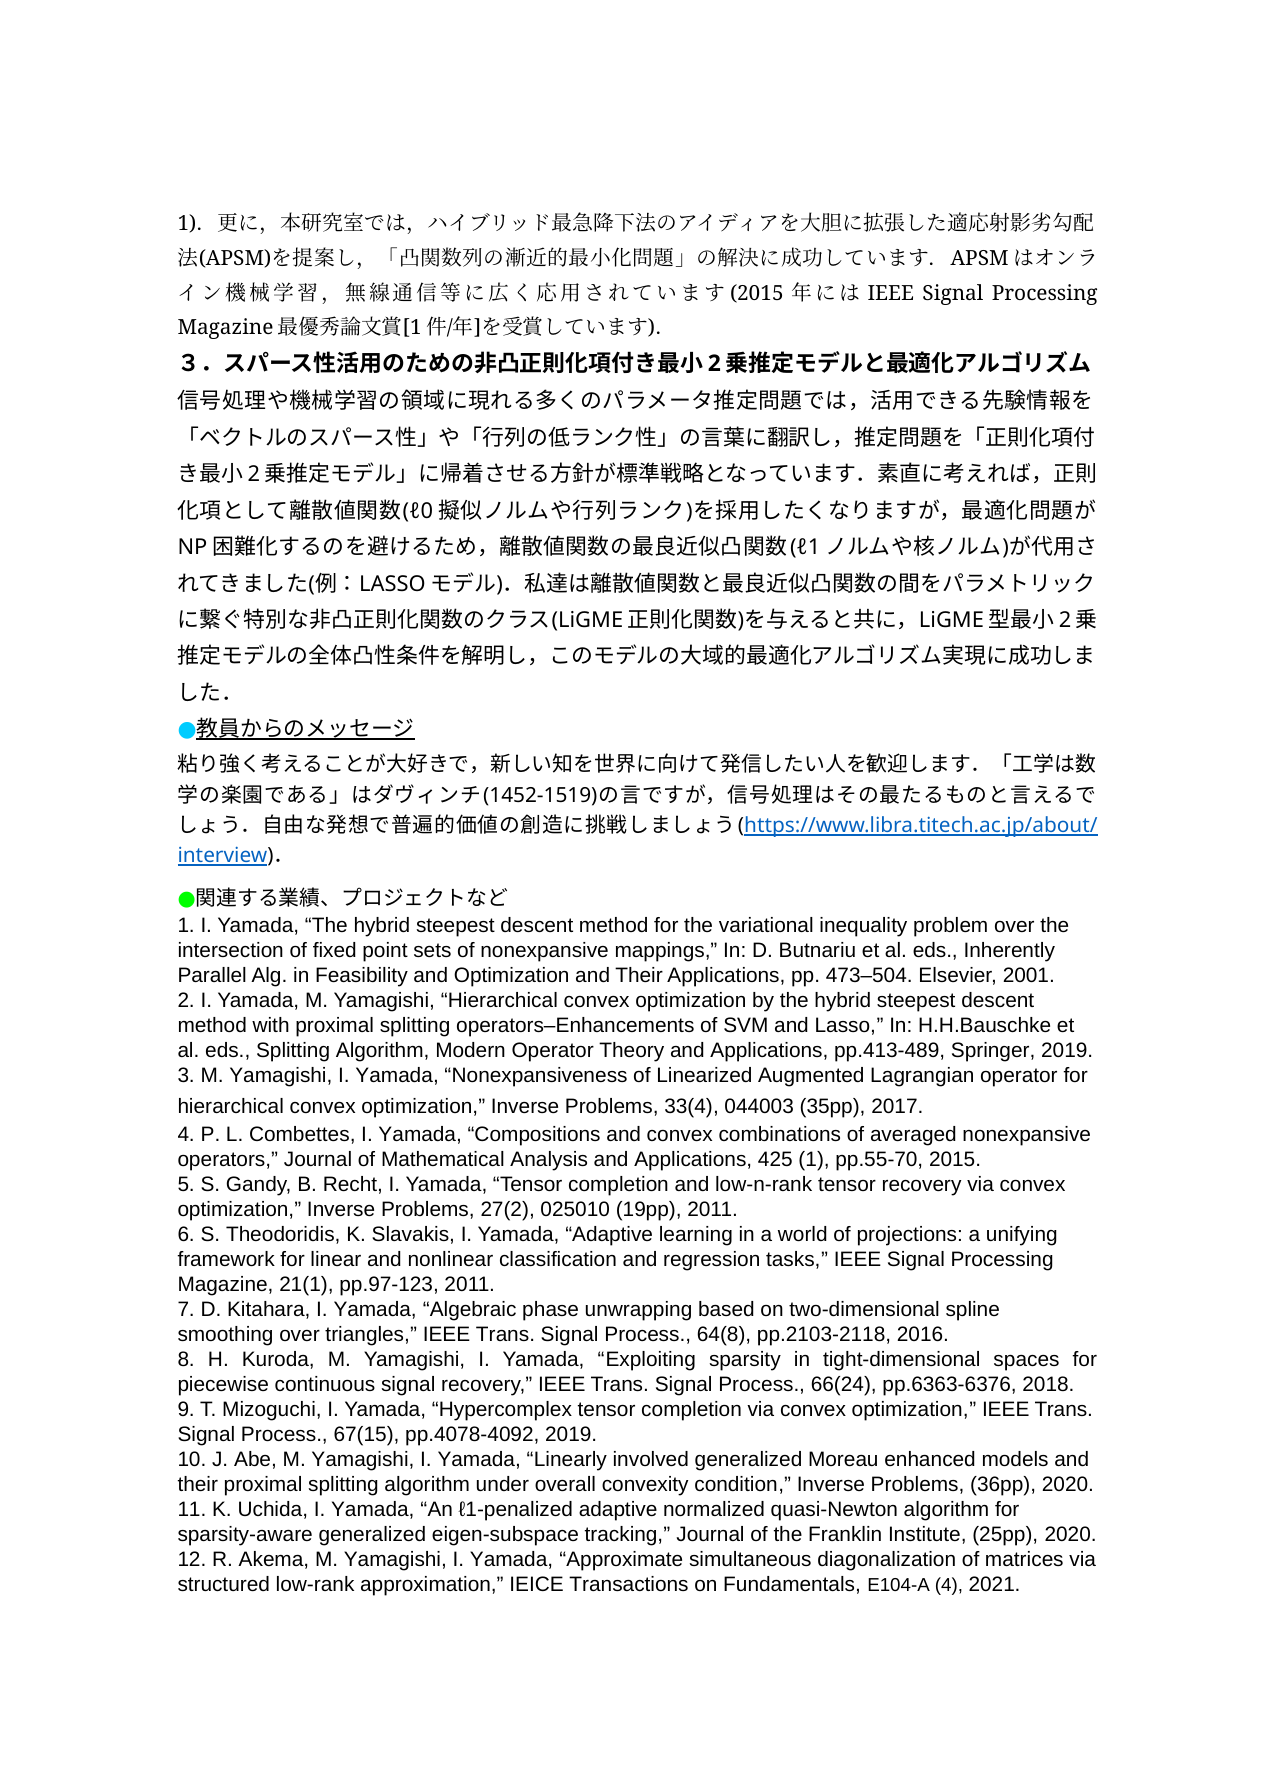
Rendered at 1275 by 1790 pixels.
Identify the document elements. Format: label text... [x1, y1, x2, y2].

text 3. M. Yamagishi, I. Yamada, “Nonexpansiveness of Linearized Augmented Lagrangian operator for hierarchical convex optimization,” Inverse Problems, 33(4), 044003 (35pp), 2017. [177, 1062, 1098, 1121]
text 2. I. Yamada, M. Yamagishi, “Hierarchical convex optimization by the hybrid steepest descent method with proximal splitting operators–Enhancements of SVM and Lasso,” In: H.H.Bauschke et al. eds., Splitting Algorithm, Modern Operator Theory and Applications, pp.413-489, Springer, 2019. [177, 987, 1098, 1062]
text 粘り強く考えることが大好きで，新しい知を世界に向けて発信したい人を歓迎します．「工学は数学の楽園である」はダヴィンチ(1452-1519)の言ですが，信号処理はその最たるものと言えるでしょう．自由な発想で普遍的価値の創造に挑戦しましょう(https://www.libra.titech.ac.jp/about/interview)． [177, 748, 1098, 869]
text ３．スパース性活用のための非凸正則化項付き最小2乗推定モデルと最適化アルゴリズム [177, 345, 1098, 378]
text 信号処理や機械学習の領域に現れる多くのパラメータ推定問題では，活用できる先験情報を「ベクトルのスパース性」や「行列の低ランク性」の言葉に翻訳し，推定問題を「正則化項付き最小2乗推定モデル」に帰着させる方針が標準戦略となっています．素直に考えれば，正則化項として離散値関数(ℓ0擬似ノルムや行列ランク)を採用したくなりますが，最適化問題がNP困難化するのを避けるため，離散値関数の最良近似凸関数(ℓ1ノルムや核ノルム)が代用されてきました(例：LASSOモデル)．私達は離散値関数と最良近似凸関数の間をパラメトリックに繋ぐ特別な非凸正則化関数のクラス(LiGME正則化関数)を与えると共に，LiGME型最小2乗推定モデルの全体凸性条件を解明し，このモデルの大域的最適化アルゴリズム実現に成功しました． [177, 383, 1098, 706]
text 8. H. Kuroda, M. Yamagishi, I. Yamada, “Exploiting sparsity in tight-dimensional spaces for piecewise continuous signal recovery,” IEEE Trans. Signal Process., 66(24), pp.6363-6376, 2018. [177, 1346, 1098, 1396]
text 10. J. Abe, M. Yamagishi, I. Yamada, “Linearly involved generalized Moreau enhanced models and their proximal splitting algorithm under overall convexity condition,” Inverse Problems, (36pp), 2020. [177, 1446, 1098, 1496]
text 11. K. Uchida, I. Yamada, “An ℓ1-penalized adaptive normalized quasi-Newton algorithm for sparsity-aware generalized eigen-subspace tracking,” Journal of the Franklin Institute, (25pp), 2020. [177, 1496, 1098, 1546]
text ●教員からのメッセージ [177, 711, 1098, 743]
text 12. R. Akema, M. Yamagishi, I. Yamada, “Approximate simultaneous diagonalization of matrices via structured low-rank approximation,” IEICE Transactions on Fundamentals, E104-A (4), 2021. [177, 1546, 1098, 1596]
text 6. S. Theodoridis, K. Slavakis, I. Yamada, “Adaptive learning in a world of projections: a unifying framework for linear and nonlinear classification and regression tasks,” IEEE Signal Processing Magazine, 21(1), pp.97-123, 2011. [177, 1221, 1098, 1296]
text ●関連する業績、プロジェクトなど [177, 881, 1098, 912]
text 1. I. Yamada, “The hybrid steepest descent method for the variational inequality problem over the intersection of fixed point sets of nonexpansive mappings,” In: D. Butnariu et al. eds., Inherently Parallel Alg. in Feasibility and Optimization and Their Applications, pp. 473–504. Elsevier, 2001. [177, 912, 1098, 987]
text 9. T. Mizoguchi, I. Yamada, “Hypercomplex tensor completion via convex optimization,” IEEE Trans. Signal Process., 67(15), pp.4078-4092, 2019. [177, 1396, 1098, 1446]
text 7. D. Kitahara, I. Yamada, “Algebraic phase unwrapping based on two-dimensional spline smoothing over triangles,” IEEE Trans. Signal Process., 64(8), pp.2103-2118, 2016. [177, 1296, 1098, 1346]
text 5. S. Gandy, B. Recht, I. Yamada, “Tensor completion and low-n-rank tensor recovery via convex optimization,” Inverse Problems, 27(2), 025010 (19pp), 2011. [177, 1171, 1098, 1221]
text 4. P. L. Combettes, I. Yamada, “Compositions and convex combinations of averaged nonexpansive operators,” Journal of Mathematical Analysis and Applications, 425 (1), pp.55-70, 2015. [177, 1121, 1098, 1171]
